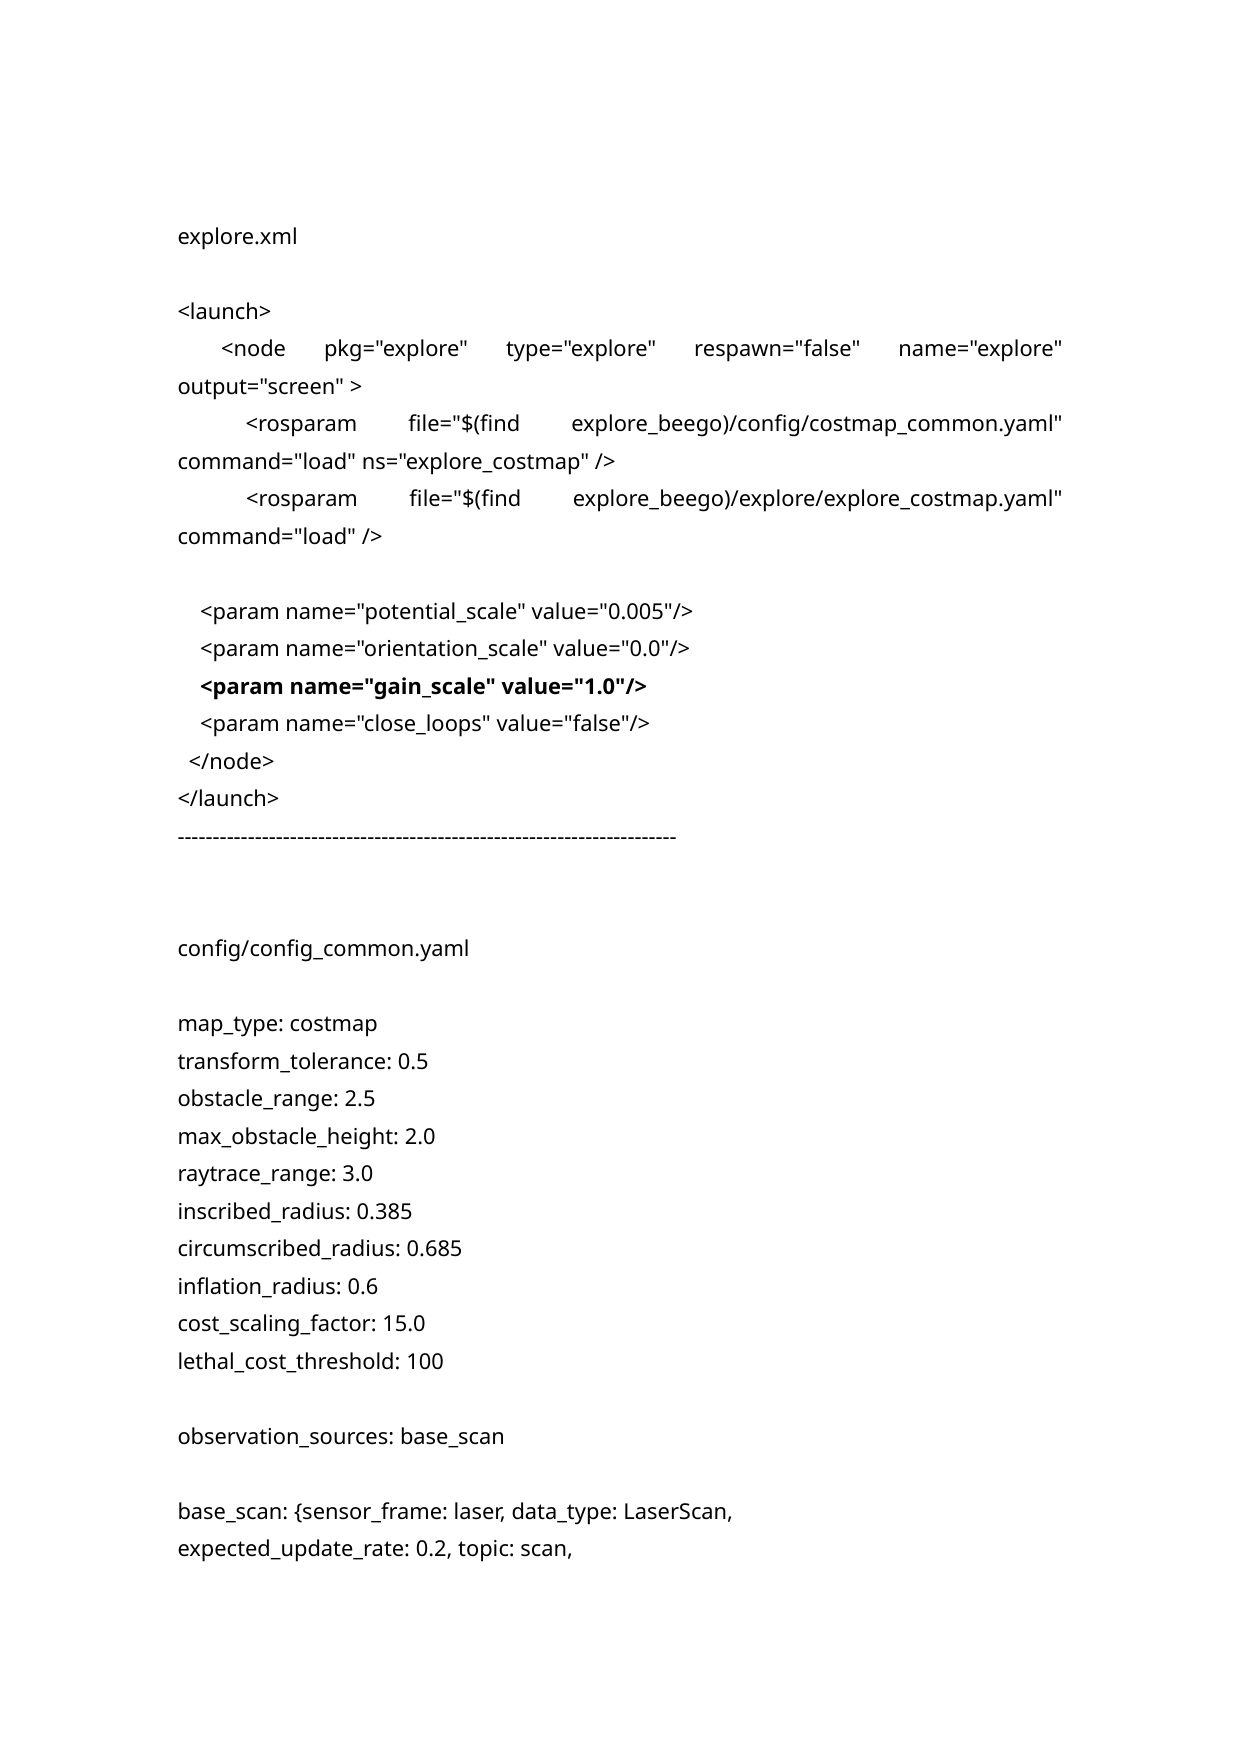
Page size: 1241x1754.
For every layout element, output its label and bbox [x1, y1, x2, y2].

text [177, 217, 1063, 1567]
